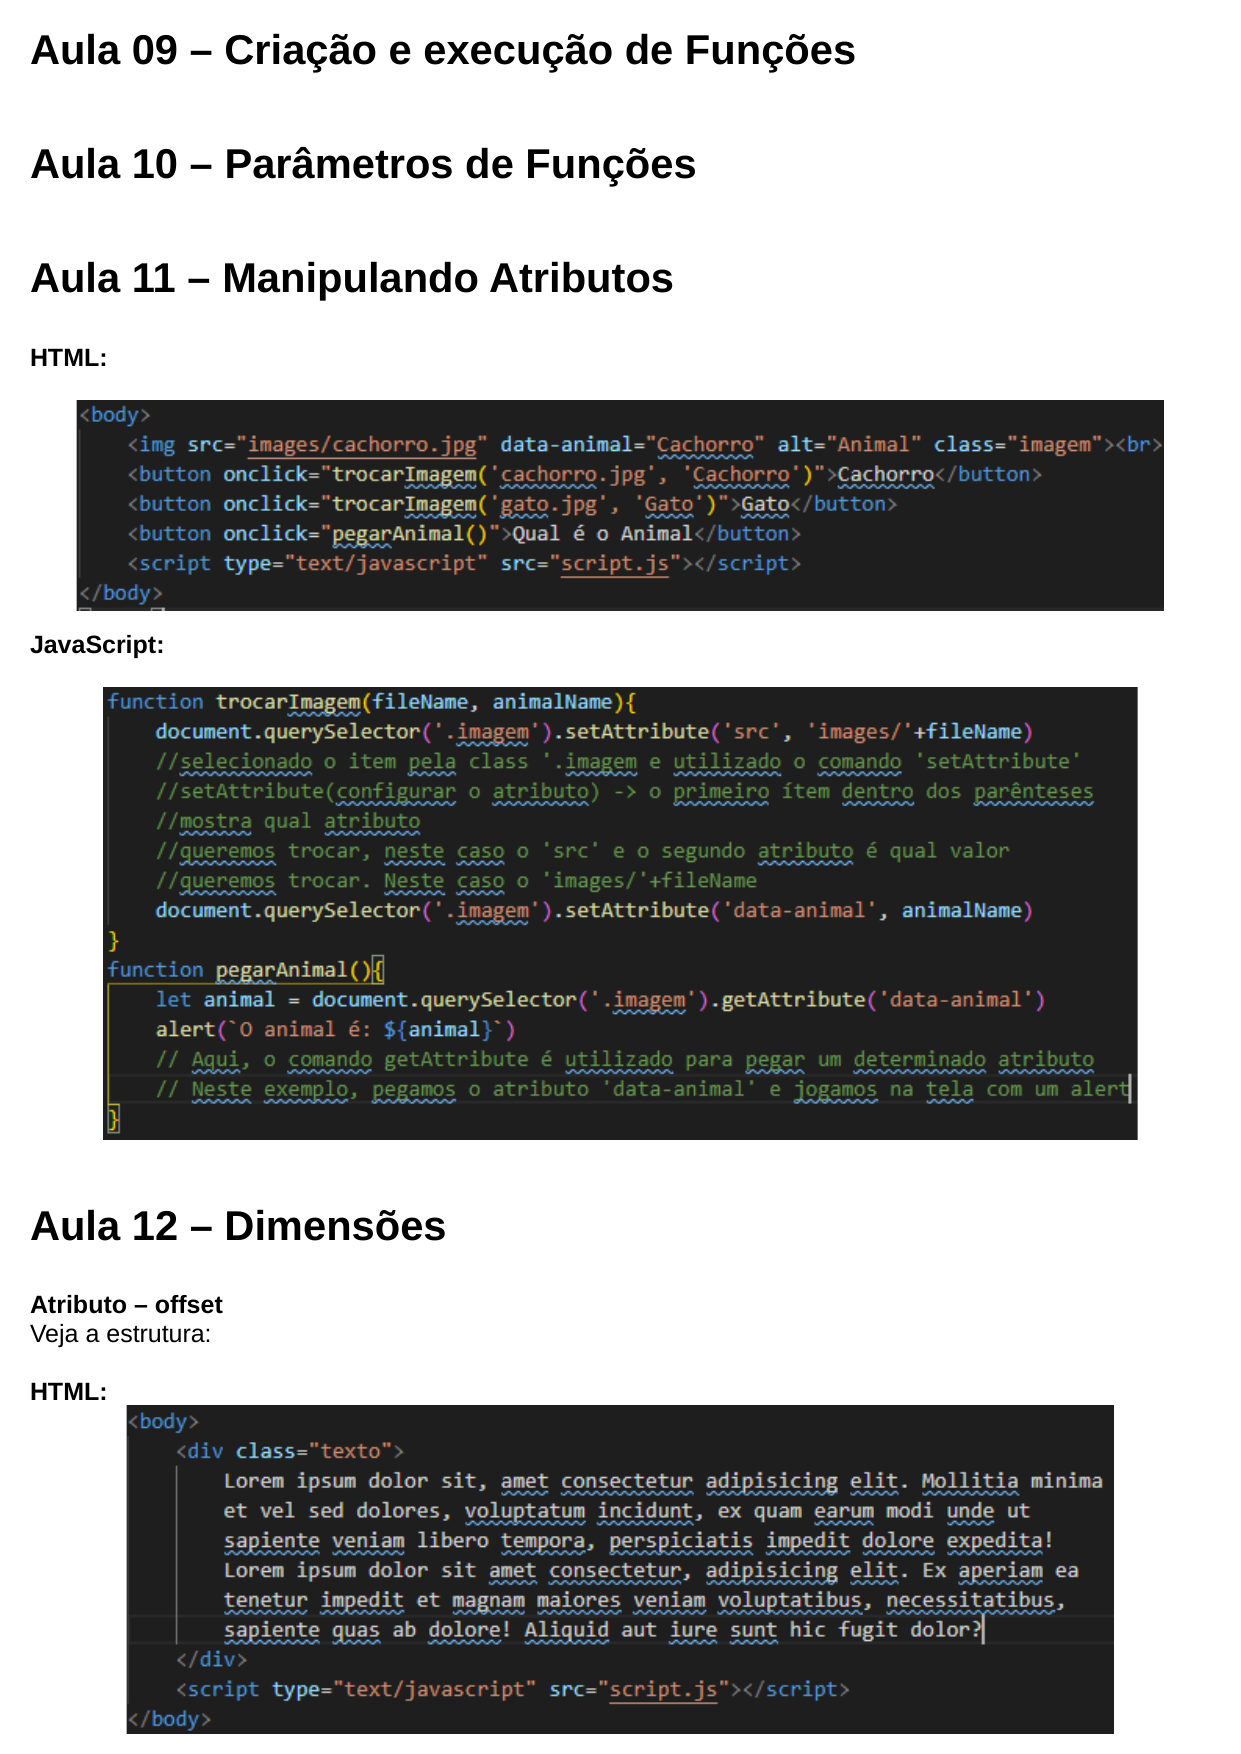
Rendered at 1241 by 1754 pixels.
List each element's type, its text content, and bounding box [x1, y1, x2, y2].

text Veja a estrutura: [30, 1319, 1211, 1348]
picture [126, 1405, 1114, 1734]
subtitle Aula 11 – Manipulando Atributos [30, 253, 1211, 301]
text HTML: [30, 342, 1211, 371]
subtitle Aula 10 – Parâmetros de Funções [30, 139, 1211, 187]
picture [103, 687, 1138, 1140]
text HTML: [30, 1377, 1211, 1405]
subtitle Aula 09 – Criação e execução de Funções [30, 25, 1211, 73]
picture [76, 400, 1164, 611]
text JavaScript: [30, 630, 1211, 659]
subtitle Aula 12 – Dimensões [30, 1201, 1211, 1249]
text Atributo – offset [30, 1290, 1211, 1319]
